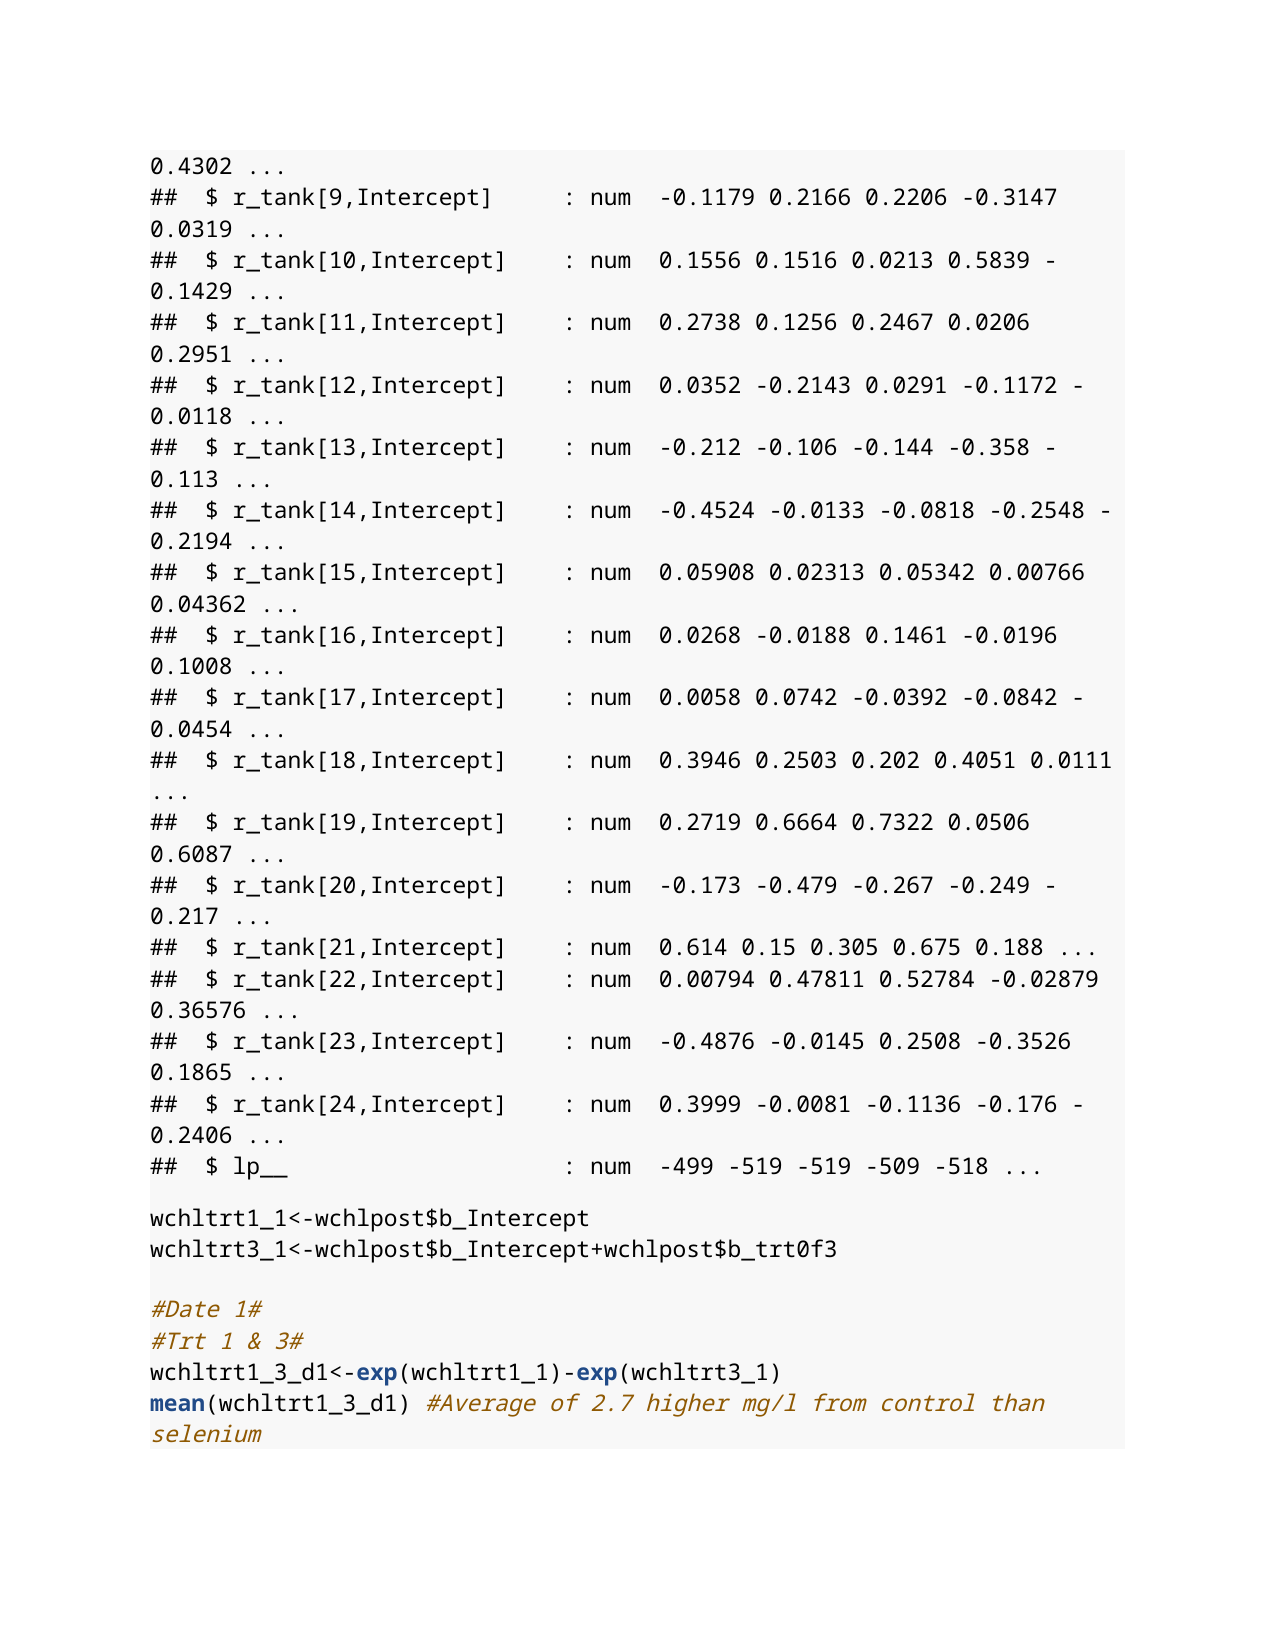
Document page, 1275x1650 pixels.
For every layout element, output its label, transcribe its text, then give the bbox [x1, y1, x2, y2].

text wchltrt1_1<-wchlpost$b_Intercept wchltrt3_1<-wchlpost$b_Intercept+wchlpost$b_trt0f3 #Date 1# #Trt 1 & 3# wchltrt1_3_d1<-exp(wchltrt1_1)-exp(wchltrt3_1) mean(wchltrt1_3_d1) #Average of 2.7 higher mg/l from control than selenium [150, 1202, 1125, 1449]
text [150, 150, 1125, 1181]
